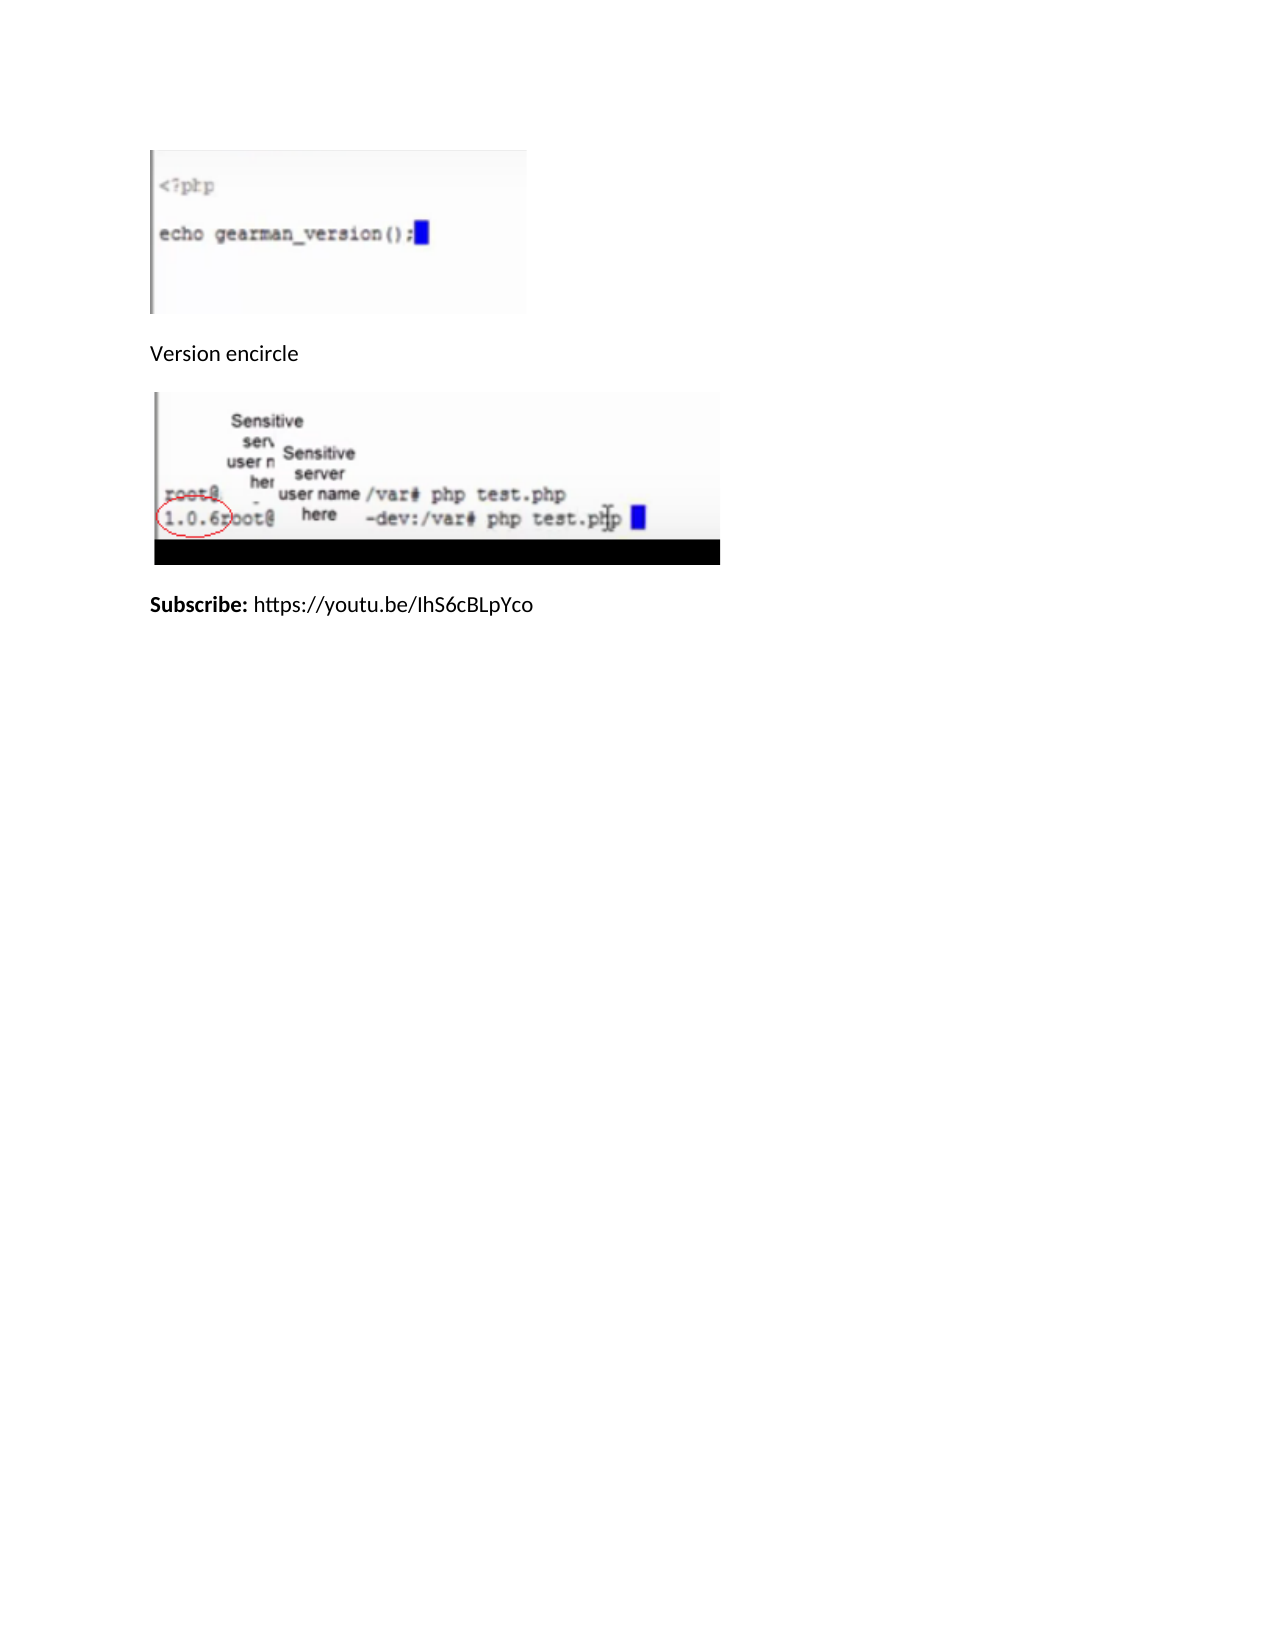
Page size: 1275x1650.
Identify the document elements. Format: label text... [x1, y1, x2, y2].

text Version encircle [150, 339, 1125, 367]
picture [150, 150, 527, 314]
picture [150, 392, 721, 565]
text Subscribe: https://youtu.be/IhS6cBLpYco [150, 590, 1125, 618]
